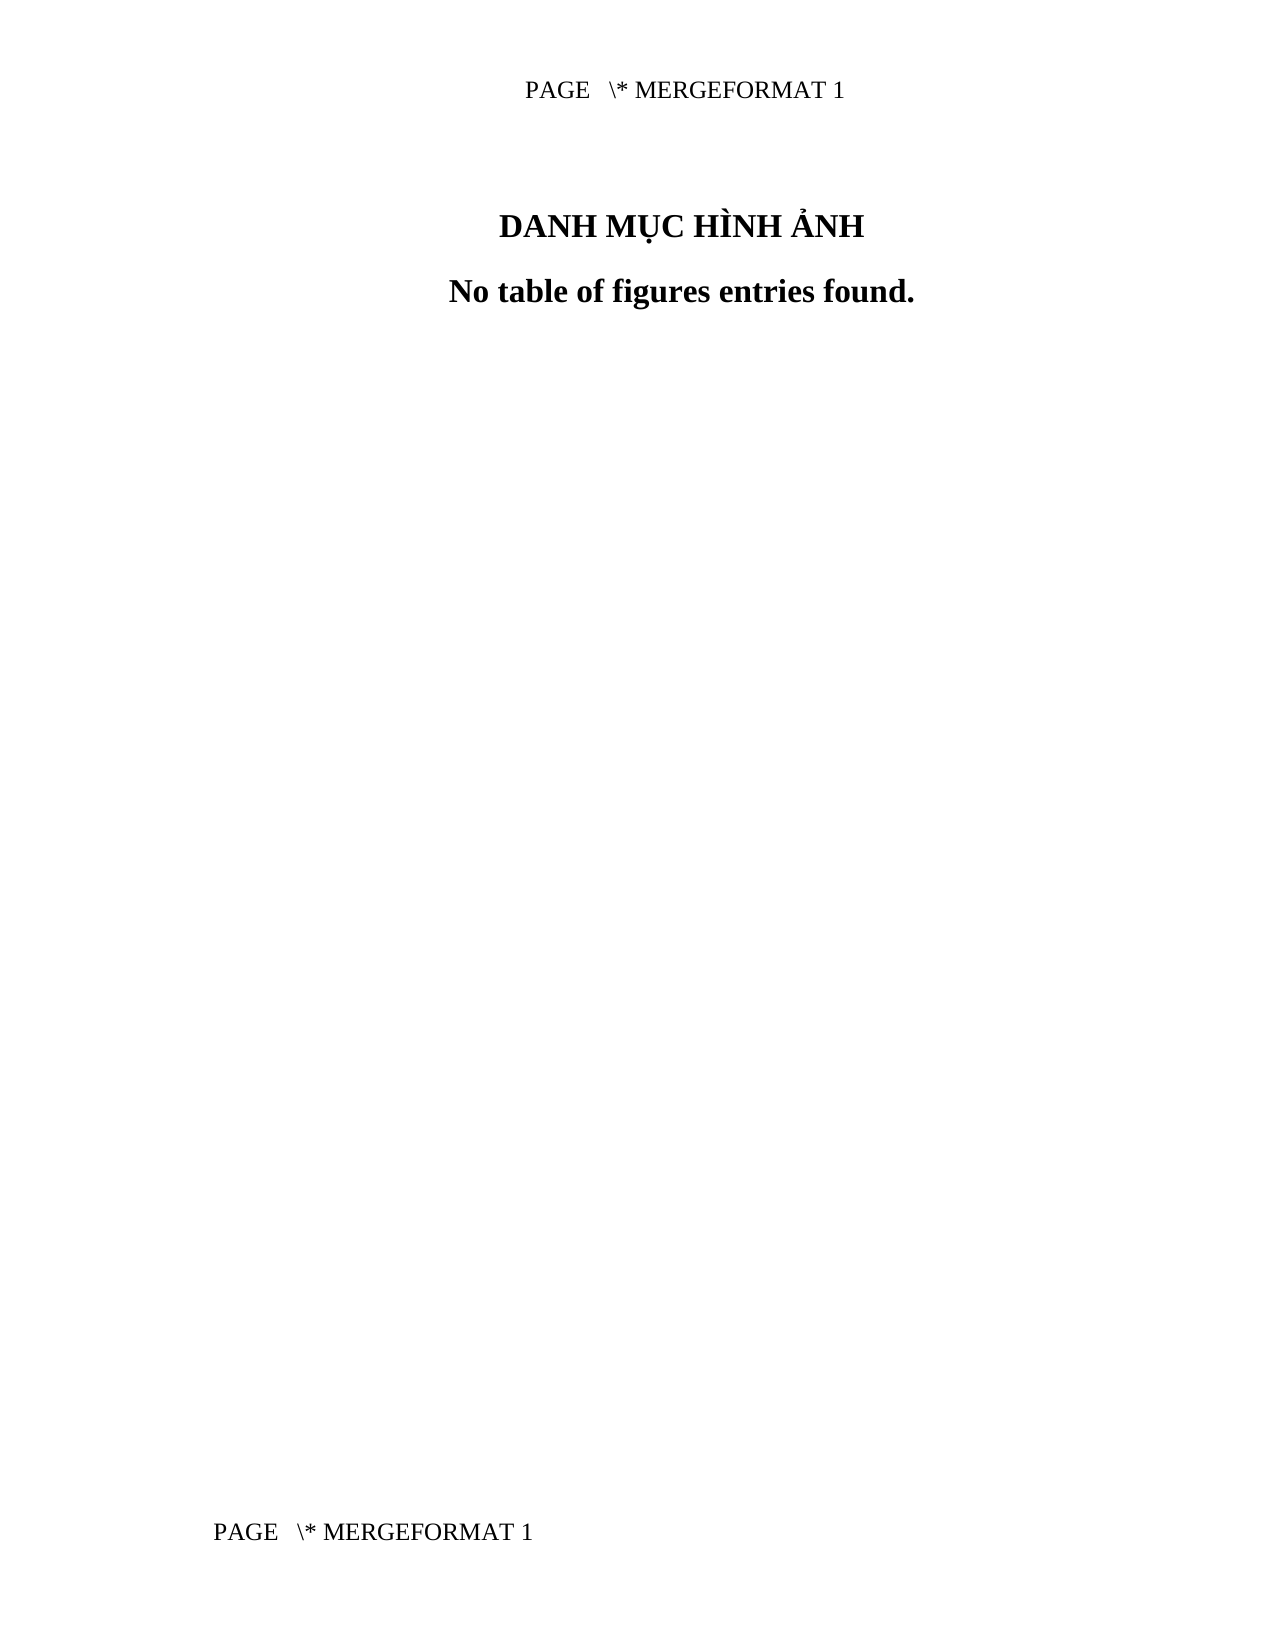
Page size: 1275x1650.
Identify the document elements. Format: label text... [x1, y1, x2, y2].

text DANH MỤC HÌNH ẢNH [207, 207, 1157, 245]
text No table of figures entries found. [207, 272, 1157, 310]
